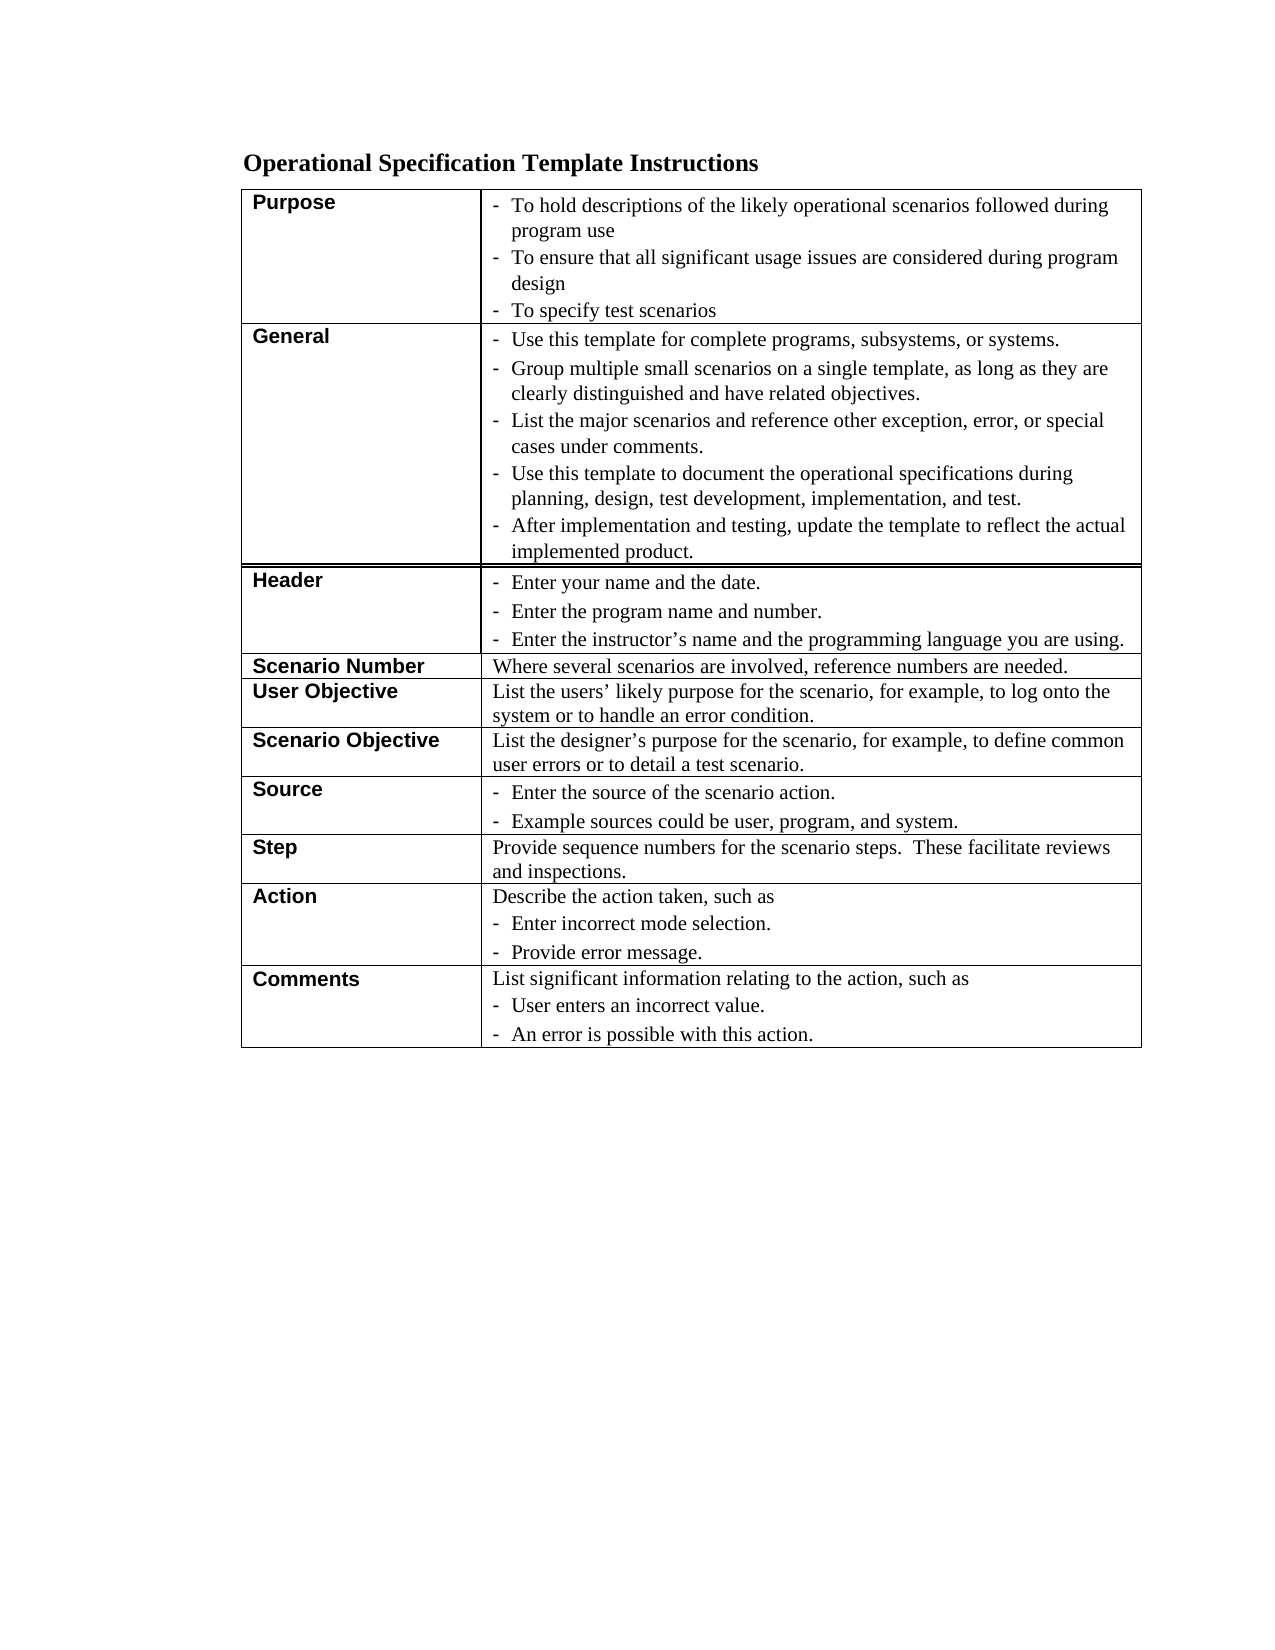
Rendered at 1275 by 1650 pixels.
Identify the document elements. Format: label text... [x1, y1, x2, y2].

table_cell Action [242, 884, 481, 965]
table_cell Provide sequence numbers for the scenario steps. These facilitate reviews and inspections. [482, 835, 1141, 883]
table_header To hold descriptions of the likely operational scenarios followed during program use To ensure that all significant usage issues are considered during program design To specify test scenarios [482, 190, 1141, 323]
table_cell General [242, 324, 480, 563]
table_cell Header [242, 568, 480, 653]
table_cell Source [242, 777, 481, 834]
table_cell Describe the action taken, such as Enter incorrect mode selection. Provide error message. [482, 884, 1141, 965]
table_cell List significant information relating to the action, such as User enters an incorrect value. An error is possible with this action. [482, 966, 1141, 1047]
table_cell Step [242, 835, 481, 883]
table_cell Scenario Objective [242, 728, 481, 776]
title Operational Specification Template Instructions [243, 148, 1098, 176]
table_cell User Objective [242, 679, 481, 727]
table_header Purpose [242, 190, 480, 323]
table_cell Comments [242, 966, 481, 1047]
table_cell Enter the source of the scenario action. Example sources could be user, program, and system. [482, 777, 1141, 834]
table_cell Use this template for complete programs, subsystems, or systems. Group multiple small scenarios on a single template, as long as they are clearly distinguished and have related objectives. List the major scenarios and reference other exception, error, or special cases under comments. Use this template to document the operational specifications during planning, design, test development, implementation, and test. After implementation and testing, update the template to reflect the actual implemented product. [482, 324, 1141, 563]
table_cell Enter your name and the date. Enter the program name and number. Enter the instructor’s name and the programming language you are using. [482, 568, 1141, 653]
table_cell Scenario Number [242, 654, 481, 678]
table_cell Where several scenarios are involved, reference numbers are needed. [482, 654, 1141, 678]
table_cell List the users’ likely purpose for the scenario, for example, to log onto the system or to handle an error condition. [482, 679, 1141, 727]
table_cell List the designer’s purpose for the scenario, for example, to define common user errors or to detail a test scenario. [482, 728, 1141, 776]
